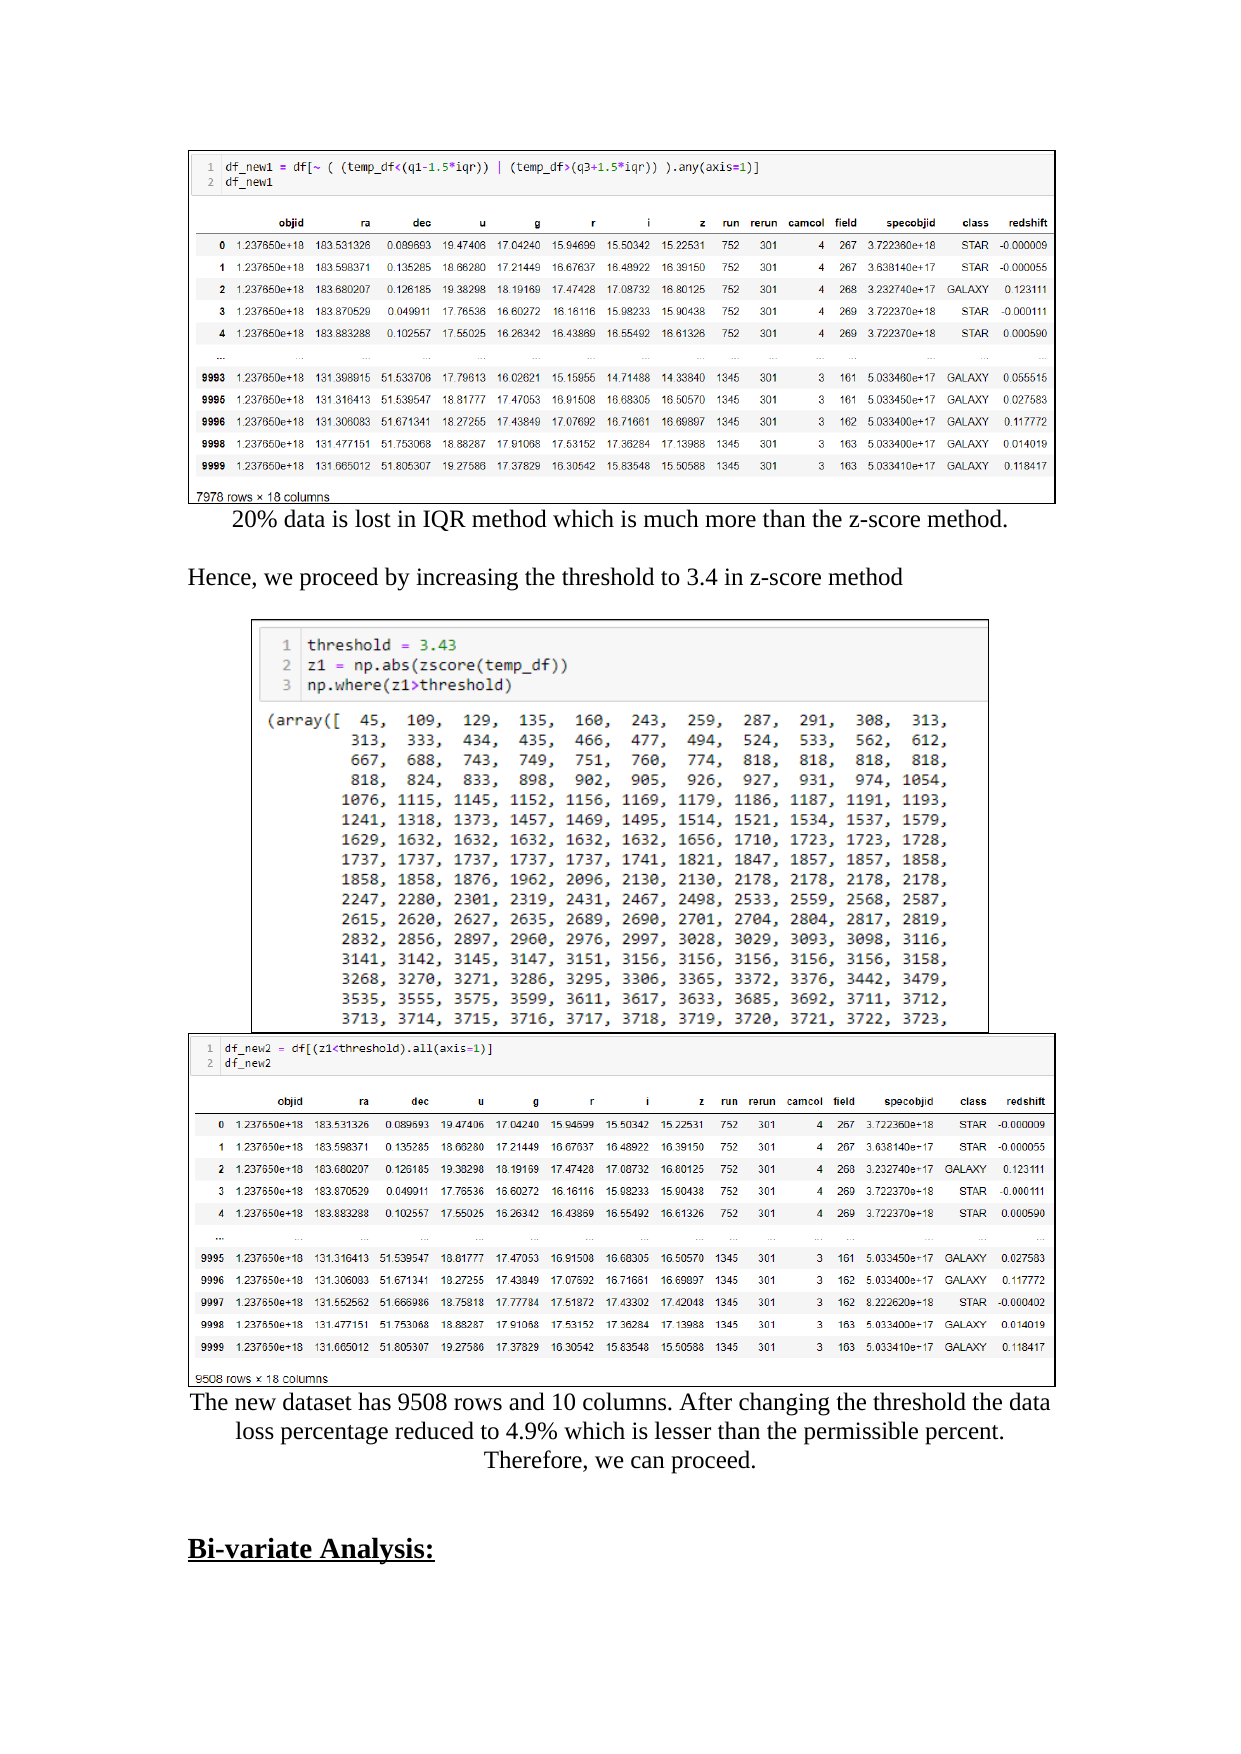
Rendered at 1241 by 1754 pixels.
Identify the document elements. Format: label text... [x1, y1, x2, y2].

list 20% data is lost in IQR method which is much more than the z-score method. [187, 504, 1053, 533]
picture [252, 620, 988, 1032]
picture [189, 151, 1054, 503]
list The new dataset has 9508 rows and 10 columns. After changing the threshold the data loss percentage reduced to 4.9% which is lesser than the permissible percent. Therefore, we can proceed. [187, 1387, 1053, 1473]
picture [189, 1034, 1054, 1386]
list Hence, we proceed by increasing the threshold to 3.4 in z-score method [187, 562, 1053, 591]
list Bi-variate Analysis: [187, 1531, 1053, 1564]
